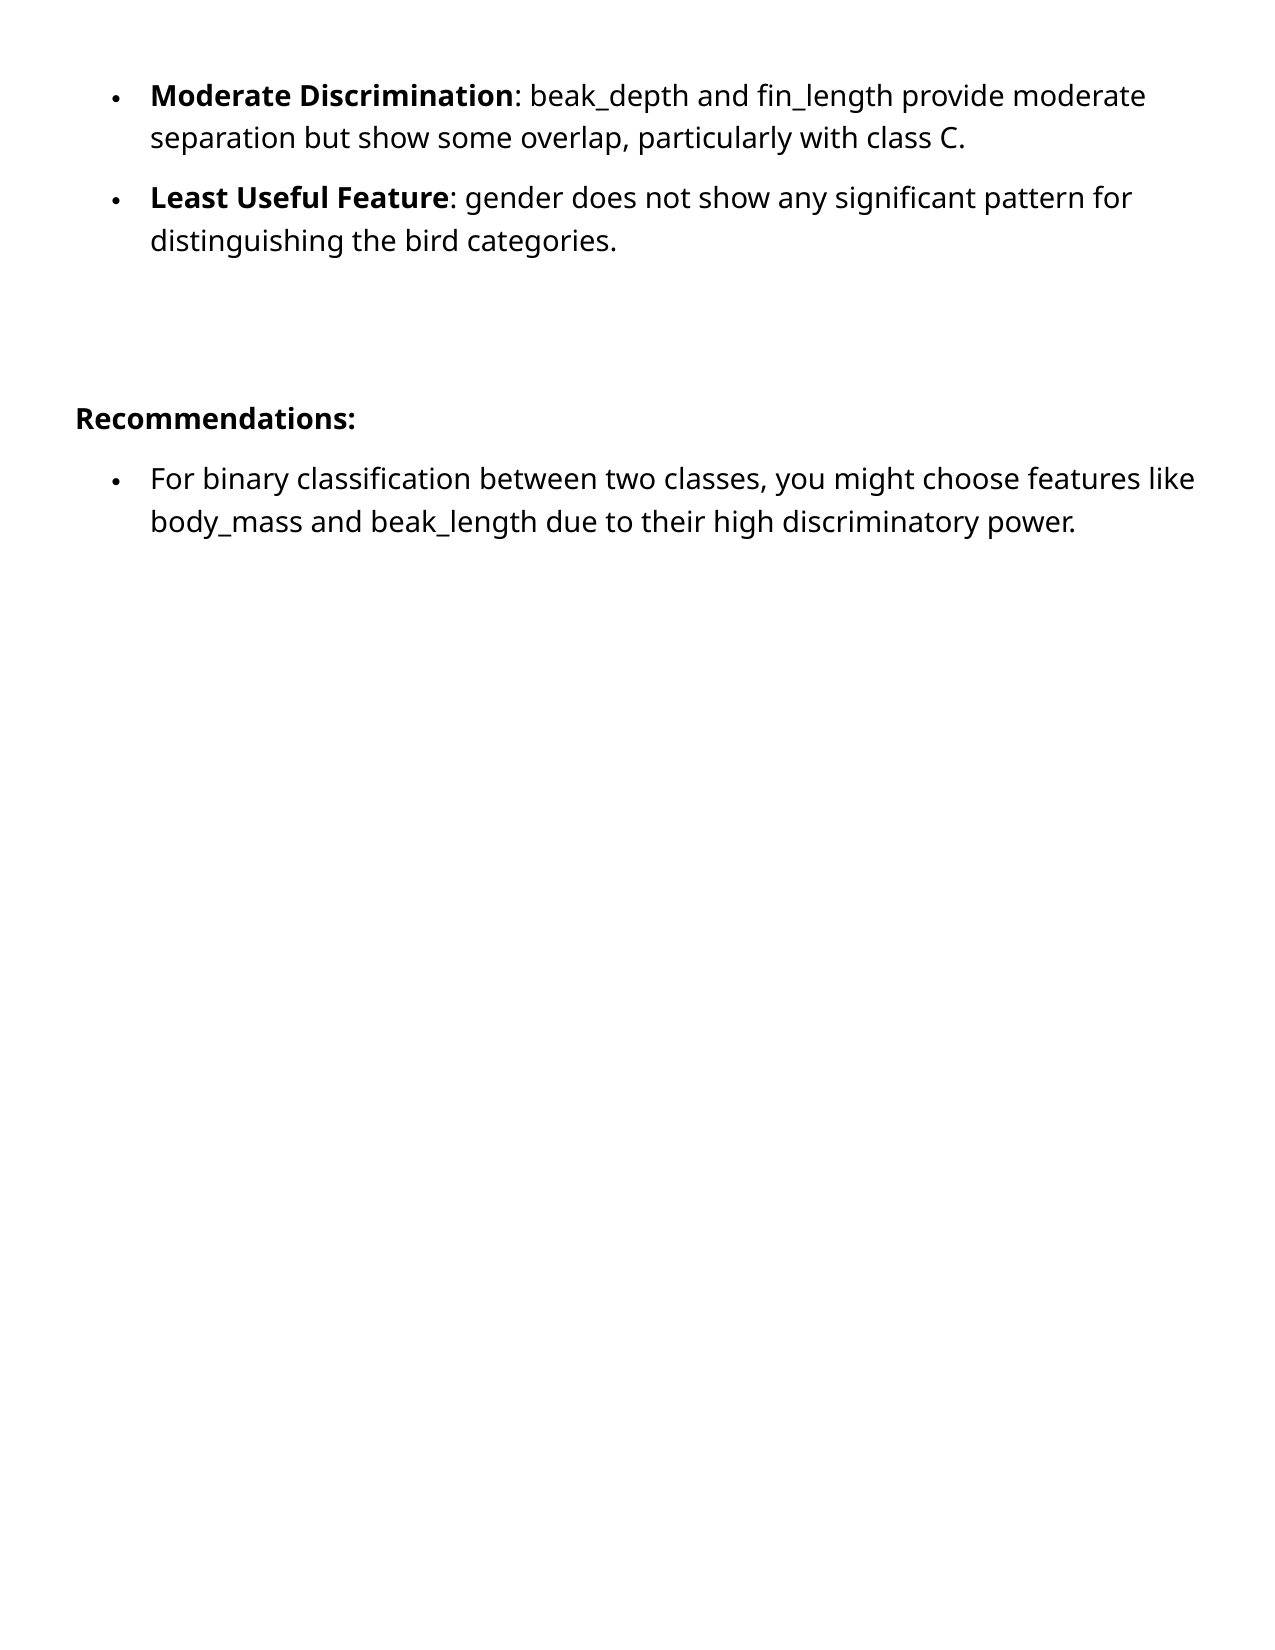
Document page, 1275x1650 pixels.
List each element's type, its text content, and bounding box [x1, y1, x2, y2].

list Moderate Discrimination: beak_depth and fin_length provide moderate separation but show some overlap, particularly with class C. [112, 75, 1200, 157]
text Recommendations: [75, 398, 1200, 438]
list Least Useful Feature: gender does not show any significant pattern for distinguishing the bird categories. [112, 177, 1200, 260]
list For binary classification between two classes, you might choose features like body_mass and beak_length due to their high discriminatory power. [112, 458, 1200, 541]
